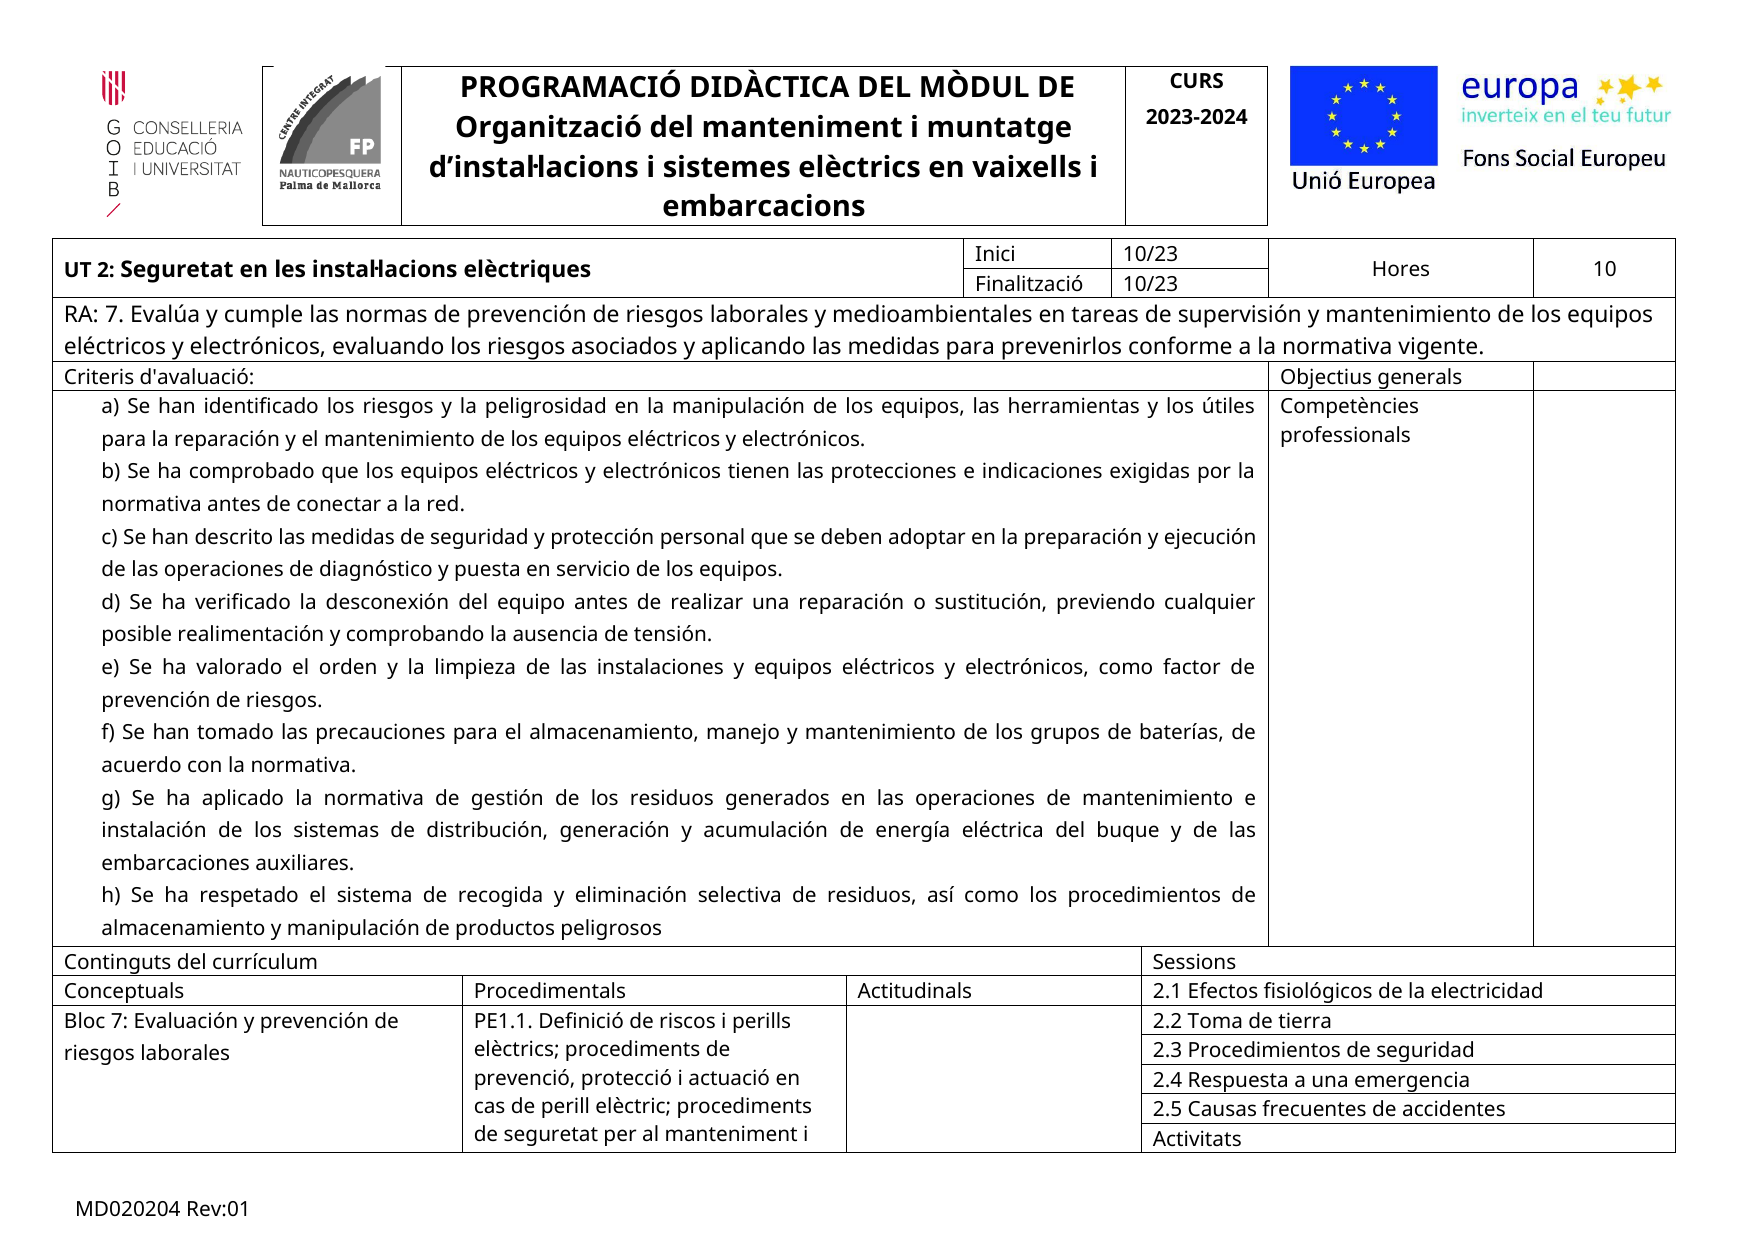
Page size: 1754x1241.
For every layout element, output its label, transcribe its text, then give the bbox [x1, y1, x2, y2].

table_cell Continguts del currículum [53, 947, 1141, 975]
table_cell PE1.1. Definició de riscos i perills elèctrics; procediments de prevenció, protecció i actuació en cas de perill elèctric; procediments de seguretat per al manteniment i resolució d’averies. [463, 1006, 846, 1152]
picture [273, 66, 386, 196]
table_cell Actitudinals [847, 976, 1141, 1005]
table_cell Activitats [1142, 1124, 1675, 1152]
table_header 10 [1534, 239, 1675, 297]
table_cell RA: 7. Evalúa y cumple las normas de prevención de riesgos laborales y medioambientales en tareas de supervisión y mantenimiento de los equipos eléctricos y electrónicos, evaluando los riesgos asociados y aplicando las medidas para prevenirlos conforme a la normativa vigente. [53, 298, 1675, 361]
table_cell 2.2 Toma de tierra [1142, 1006, 1675, 1034]
table_cell 2.4 Respuesta a una emergencia [1142, 1065, 1675, 1093]
picture [1290, 65, 1673, 195]
table_header Inici [964, 239, 1111, 268]
table_cell a) Se han identificado los riesgos y la peligrosidad en la manipulación de los equipos, las herramientas y los útiles para la reparación y el mantenimiento de los equipos eléctricos y electrónicos. b) Se ha comprobado que los equipos eléctricos y electrónicos tienen las protecciones e indicaciones exigidas por la normativa antes de conectar a la red. c) Se han descrito las medidas de seguridad y protección personal que se deben adoptar en la preparación y ejecución de las operaciones de diagnóstico y puesta en servicio de los equipos. d) Se ha verificado la desconexión del equipo antes de realizar una reparación o sustitución, previendo cualquier posible realimentación y comprobando la ausencia de tensión. e) Se ha valorado el orden y la limpieza de las instalaciones y equipos eléctricos y electrónicos, como factor de prevención de riesgos. f) Se han tomado las precauciones para el almacenamiento, manejo y mantenimiento de los grupos de baterías, de acuerdo con la normativa. g) Se ha aplicado la normativa de gestión de los residuos generados en las operaciones de mantenimiento e instalación de los sistemas de distribución, generación y acumulación de energía eléctrica del buque y de las embarcaciones auxiliares. h) Se ha respetado el sistema de recogida y eliminación selectiva de residuos, así como los procedimientos de almacenamiento y manipulación de productos peligrosos [53, 391, 1268, 946]
table_cell Objectius generals [1269, 362, 1533, 390]
table_cell Competències professionals [1269, 391, 1533, 946]
table_cell Conceptuals [53, 976, 462, 1005]
table_cell Criteris d'avaluació: [53, 362, 1268, 390]
table_cell Bloc 7: Evaluación y prevención de riesgos laborales [53, 1006, 462, 1152]
picture [94, 65, 251, 223]
table_cell Sessions [1142, 947, 1675, 975]
table_cell [1534, 391, 1675, 946]
table_cell [847, 1006, 1141, 1152]
table_cell Finalització [964, 269, 1111, 297]
table_cell 2.3 Procedimientos de seguridad [1142, 1035, 1675, 1064]
table_header UT 2: Seguretat en les instal·lacions elèctriques [53, 239, 963, 297]
table_cell Procedimentals [463, 976, 846, 1005]
table_header 10/23 [1112, 239, 1268, 268]
table_header Hores [1269, 239, 1533, 297]
table_cell [1534, 362, 1675, 390]
table_cell 2.1 Efectos fisiológicos de la electricidad [1142, 976, 1675, 1005]
table_cell 10/23 [1112, 269, 1268, 297]
table_cell 2.5 Causas frecuentes de accidentes [1142, 1094, 1675, 1123]
